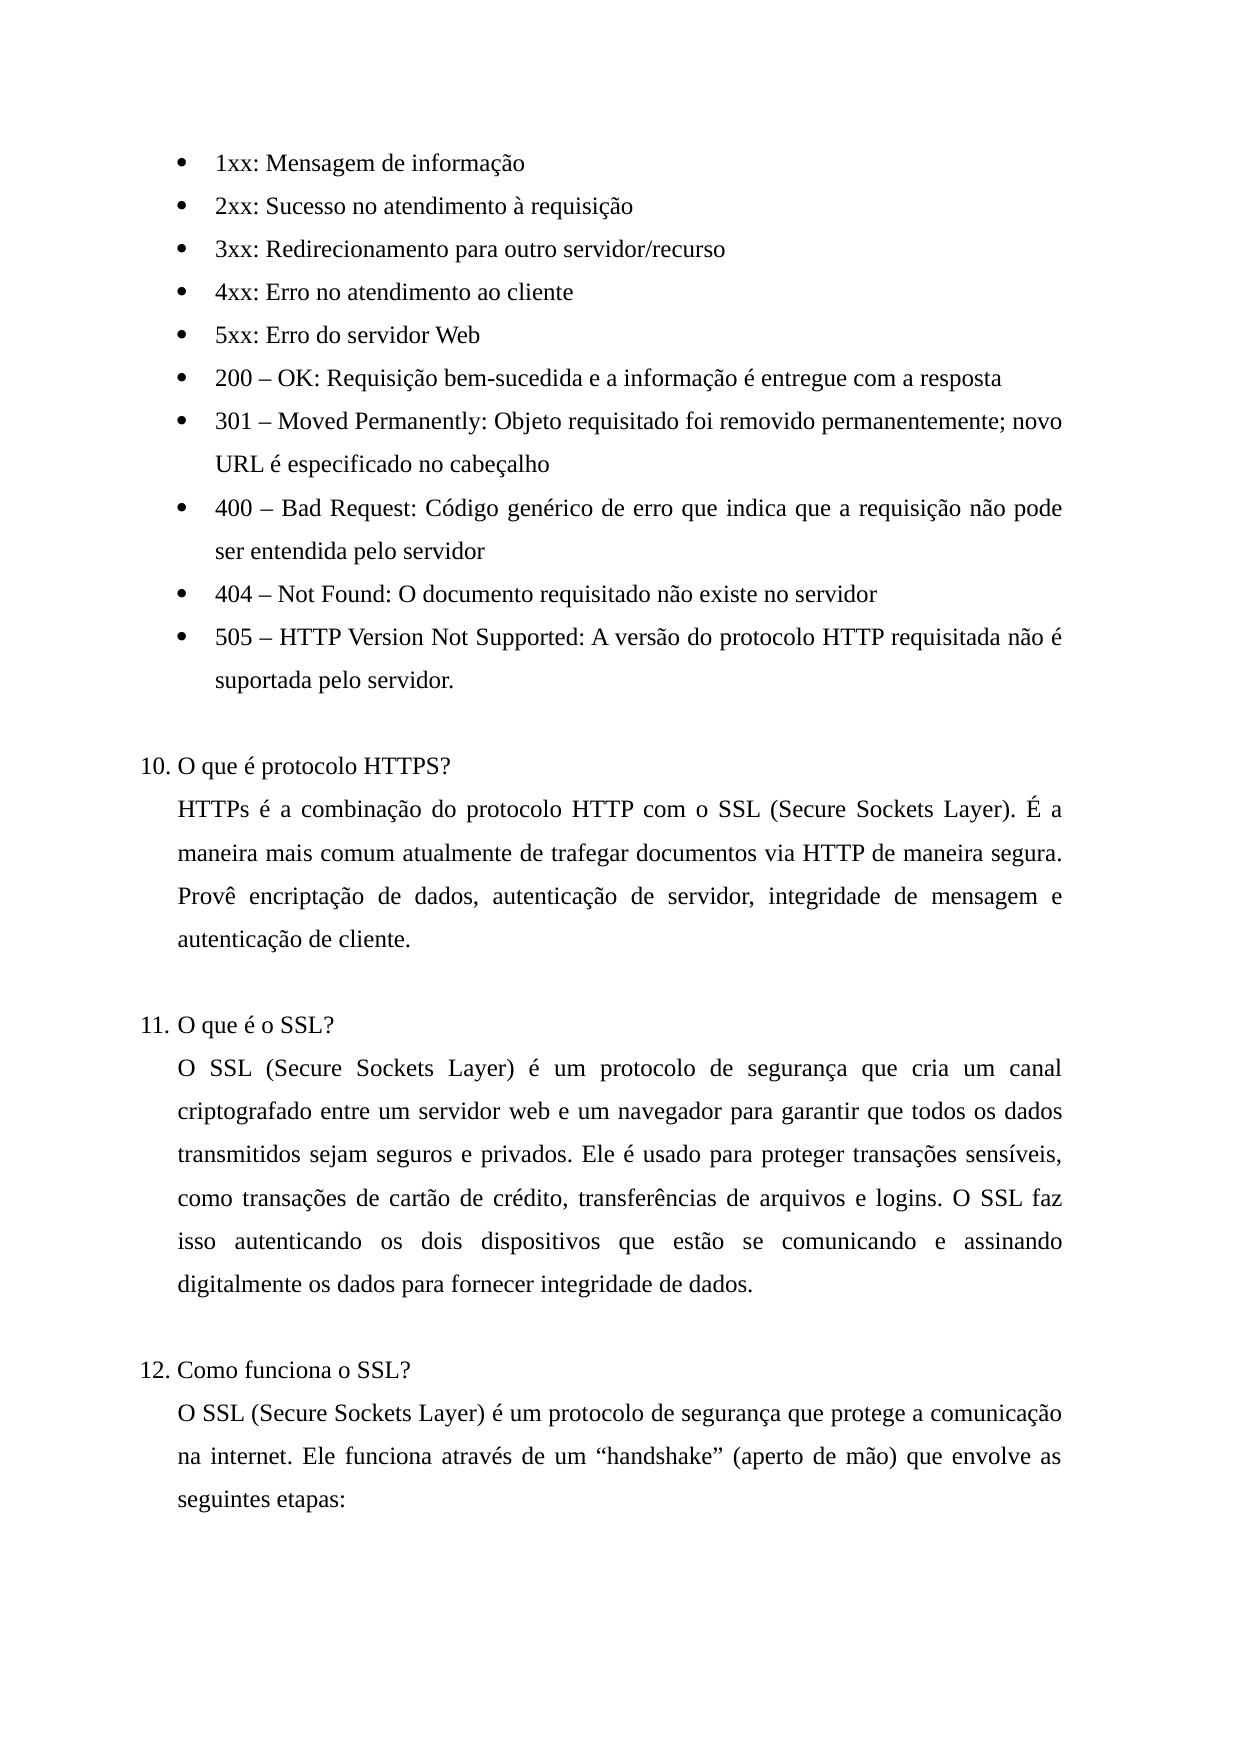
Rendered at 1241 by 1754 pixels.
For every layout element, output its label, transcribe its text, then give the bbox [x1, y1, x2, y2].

list Como funciona o SSL? [139, 1355, 1063, 1384]
list O SSL (Secure Sockets Layer) é um protocolo de segurança que protege a comunicação na internet. Ele funciona através de um “handshake” (aperto de mão) que envolve as seguintes etapas: [177, 1398, 1063, 1513]
list O que é protocolo HTTPS? [140, 751, 1063, 780]
list 404 – Not Found: O documento requisitado não existe no servidor [177, 579, 1063, 608]
list O que é o SSL? [140, 1010, 1063, 1039]
list 3xx: Redirecionamento para outro servidor/recurso [177, 234, 1063, 263]
list 200 – OK: Requisição bem-sucedida e a informação é entregue com a resposta [177, 363, 1063, 392]
list 2xx: Sucesso no atendimento à requisição [177, 191, 1063, 219]
list 505 – HTTP Version Not Supported: A versão do protocolo HTTP requisitada não é suportada pelo servidor. [177, 622, 1063, 694]
list 301 – Moved Permanently: Objeto requisitado foi removido permanentemente; novo URL é especificado no cabeçalho [177, 406, 1063, 478]
list 5xx: Erro do servidor Web [177, 320, 1063, 349]
list 4xx: Erro no atendimento ao cliente [177, 277, 1063, 306]
list HTTPs é a combinação do protocolo HTTP com o SSL (Secure Sockets Layer). É a maneira mais comum atualmente de trafegar documentos via HTTP de maneira segura. Provê encriptação de dados, autenticação de servidor, integridade de mensagem e autenticação de cliente. [177, 794, 1063, 953]
list 1xx: Mensagem de informação [177, 148, 1063, 176]
list O SSL (Secure Sockets Layer) é um protocolo de segurança que cria um canal criptografado entre um servidor web e um navegador para garantir que todos os dados transmitidos sejam seguros e privados. Ele é usado para proteger transações sensíveis, como transações de cartão de crédito, transferências de arquivos e logins. O SSL faz isso autenticando os dois dispositivos que estão se comunicando e assinando digitalmente os dados para fornecer integridade de dados. [177, 1053, 1063, 1298]
list 400 – Bad Request: Código genérico de erro que indica que a requisição não pode ser entendida pelo servidor [177, 493, 1063, 564]
